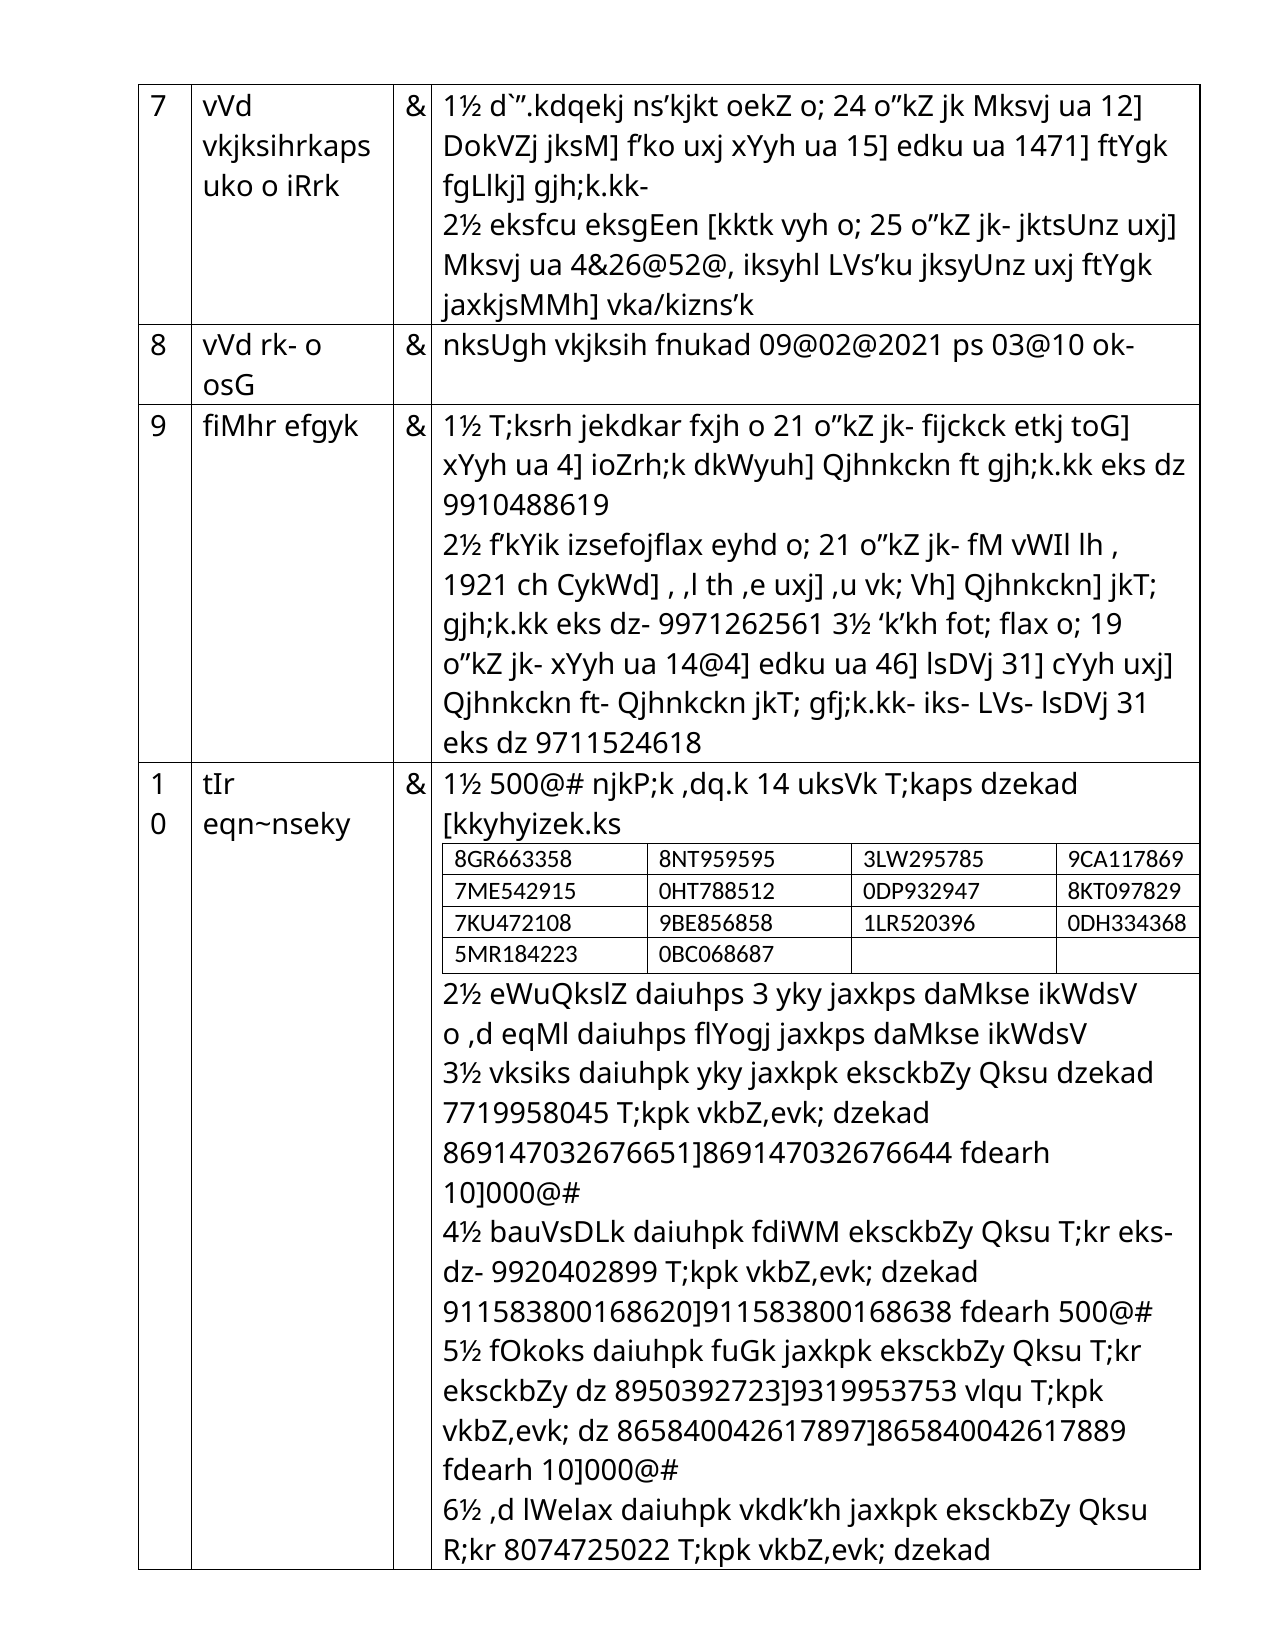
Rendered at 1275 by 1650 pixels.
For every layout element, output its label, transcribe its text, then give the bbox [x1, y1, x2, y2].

table_cell 10 [139, 763, 191, 1569]
table_cell & [394, 85, 431, 323]
table_cell 8 [139, 325, 191, 404]
table_cell 9 [139, 405, 191, 762]
table_cell & [394, 325, 431, 404]
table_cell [432, 763, 1199, 1569]
table_cell nksUgh vkjksih fnukad 09@02@2021 ps 03@10 ok- [432, 325, 1199, 404]
table_cell 1½ d`”.kdqekj ns’kjkt oekZ o; 24 o”kZ jk Mksvj ua 12] DokVZj jksM] f’ko uxj xYyh ua 15] edku ua 1471] ftYgk fgLlkj] gjh;k.kk- 2½ eksfcu eksgEen [kktk vyh o; 25 o”kZ jk- jktsUnz uxj] Mksvj ua 4&26@52@, iksyhl LVs’ku jksyUnz uxj ftYgk jaxkjsMMh] vka/kizns’k [432, 85, 1199, 323]
table_cell 7 [139, 85, 191, 323]
table_cell fiMhr efgyk [192, 405, 393, 762]
table_cell 1½ T;ksrh jekdkar fxjh o 21 o”kZ jk- fijckck etkj toG] xYyh ua 4] ioZrh;k dkWyuh] Qjhnkckn ft gjh;k.kk eks dz 9910488619 2½ f’kYik izsefojflax eyhd o; 21 o”kZ jk- fM vWIl lh , 1921 ch CykWd] , ,l th ,e uxj] ,u vk; Vh] Qjhnkckn] jkT; gjh;k.kk eks dz- 9971262561 3½ ‘k’kh fot; flax o; 19 o”kZ jk- xYyh ua 14@4] edku ua 46] lsDVj 31] cYyh uxj] Qjhnkckn ft- Qjhnkckn jkT; gfj;k.kk- iks- LVs- lsDVj 31 eks dz 9711524618 [432, 405, 1199, 762]
table_cell & [394, 763, 431, 1569]
table_cell vVd vkjksihrkaps uko o iRrk [192, 85, 393, 323]
table_cell & [394, 405, 431, 762]
table_cell vVd rk- o osG [192, 325, 393, 404]
table_cell tIr eqn~nseky [192, 763, 393, 1569]
